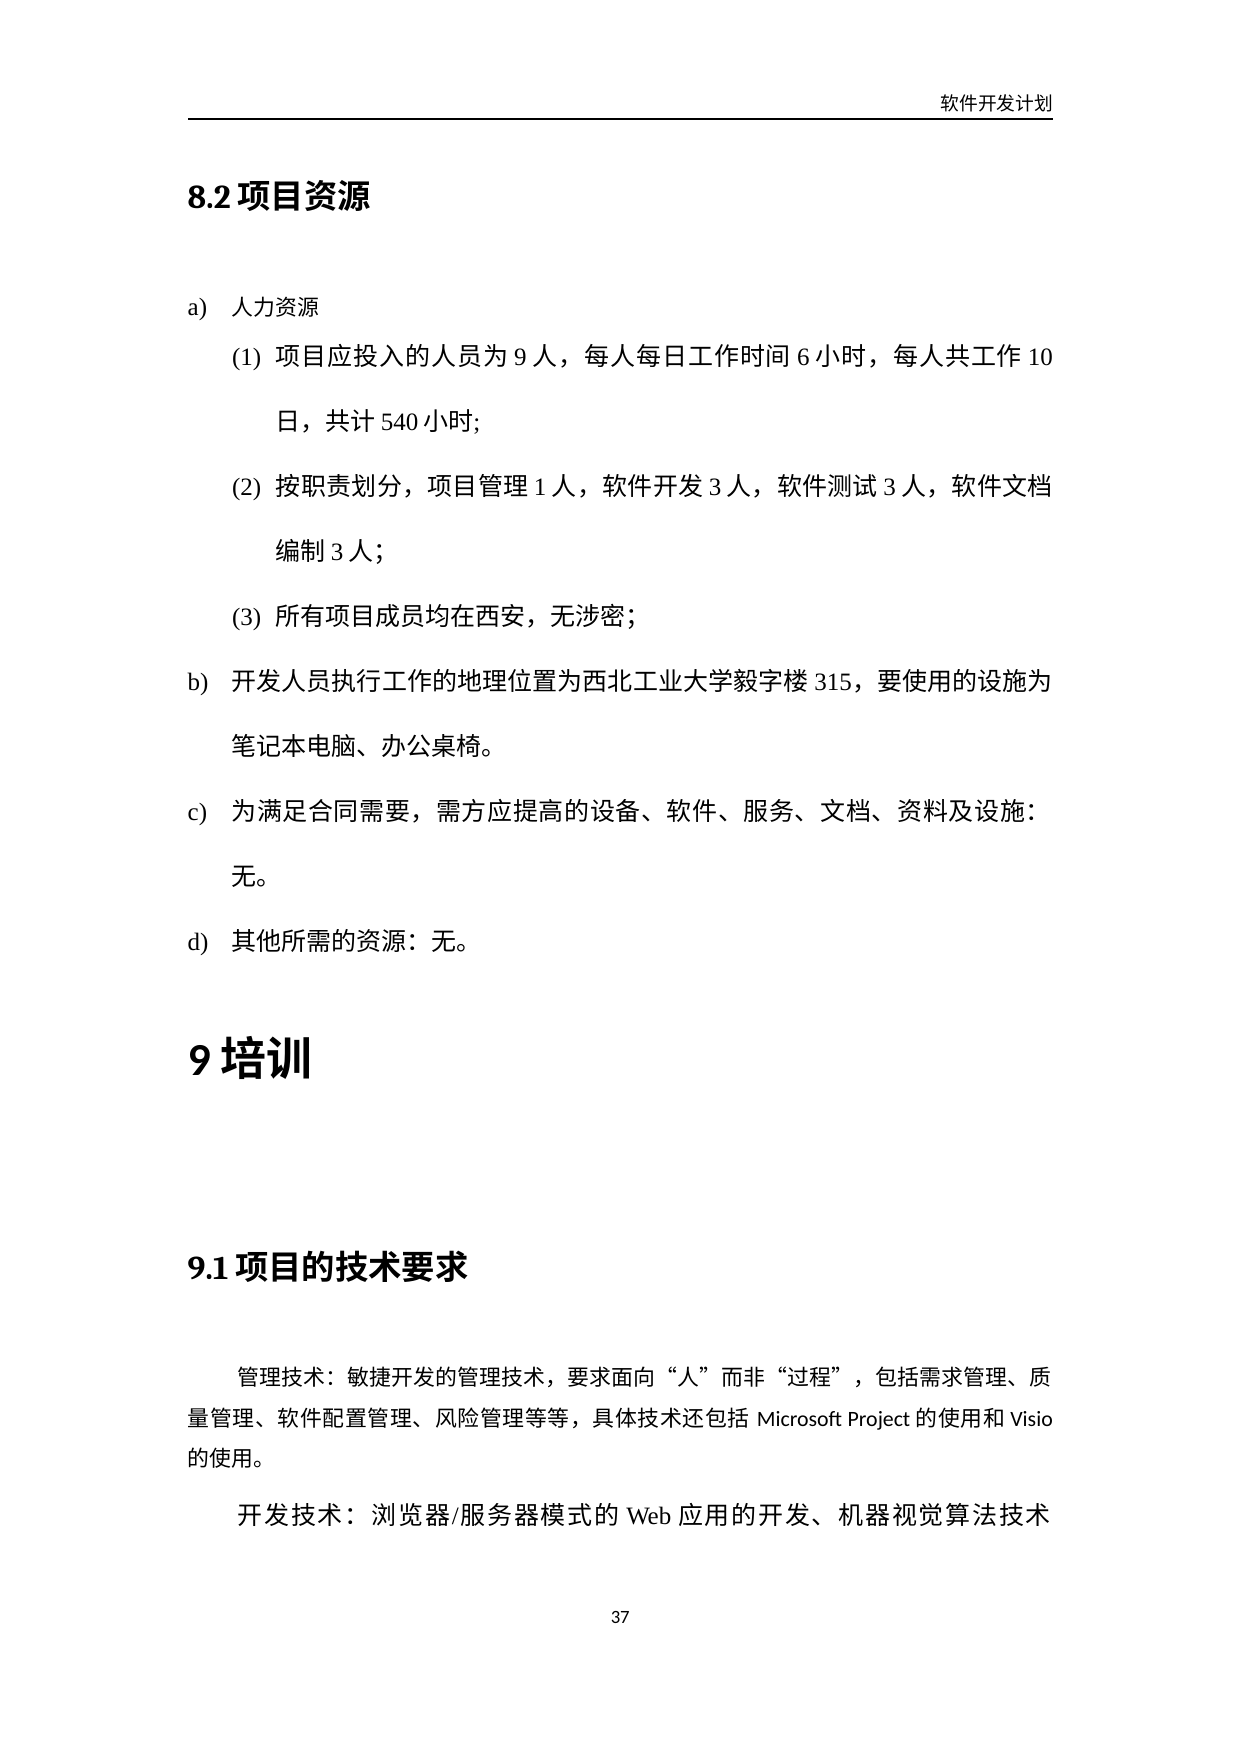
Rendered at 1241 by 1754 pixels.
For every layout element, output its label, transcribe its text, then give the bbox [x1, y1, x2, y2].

subtitle 9.1项目的技术要求 [187, 1232, 1053, 1297]
subtitle 9培训 [187, 1007, 1053, 1104]
subtitle 8.2项目资源 [187, 162, 1053, 227]
